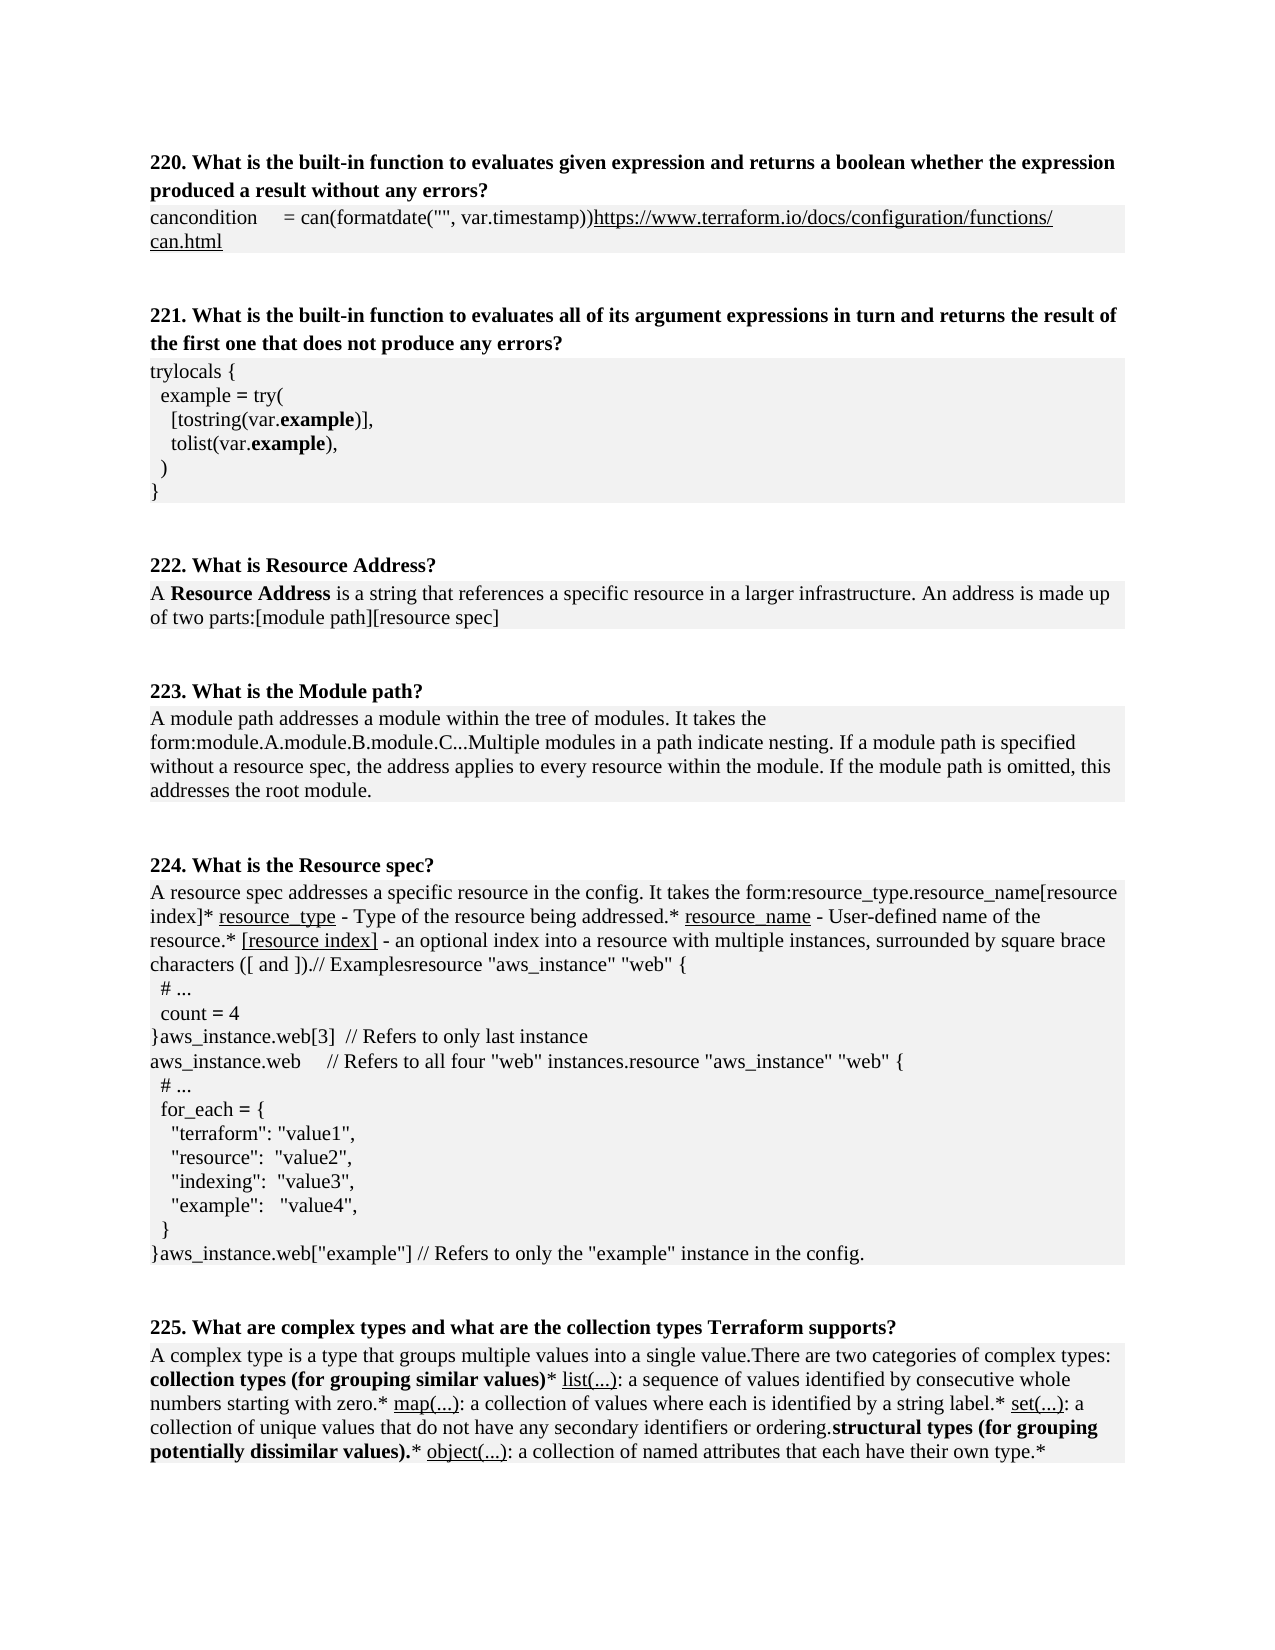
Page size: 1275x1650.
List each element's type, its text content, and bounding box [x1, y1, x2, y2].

text A module path addresses a module within the tree of modules. It takes the form:module.A.module.B.module.C...Multiple modules in a path indicate nesting. If a module path is specified without a resource spec, the address applies to every resource within the module. If the module path is omitted, this addresses the root module. [150, 706, 1125, 802]
text A Resource Address is a string that references a specific resource in a larger infrastructure. An address is made up of two parts:[module path][resource spec] [150, 581, 1125, 629]
text 222. What is Resource Address? [150, 553, 1125, 577]
text cancondition = can(formatdate("", var.timestamp))https://www.terraform.io/docs/configuration/functions/can.html [150, 205, 1125, 253]
text A resource spec addresses a specific resource in the config. It takes the form:resource_type.resource_name[resource index]* resource_type - Type of the resource being addressed.* resource_name - User-defined name of the resource.* [resource index] - an optional index into a resource with multiple instances, surrounded by square brace characters ([ and ]).// Examplesresource "aws_instance" "web" { # ... count = 4 }aws_instance.web[3] // Refers to only last instance aws_instance.web // Refers to all four "web" instances.resource "aws_instance" "web" { # ... for_each = { "terraform": "value1", "resource": "value2", "indexing": "value3", "example": "value4", } }aws_instance.web["example"] // Refers to only the "example" instance in the config. [150, 880, 1125, 1265]
text 224. What is the Resource spec? [150, 852, 1125, 877]
text trylocals { example = try( [tostring(var.example)], tolist(var.example), ) } [150, 358, 1125, 503]
text 225. What are complex types and what are the collection types Terraform supports? [150, 1315, 1125, 1339]
text 223. What is the Module path? [150, 679, 1125, 703]
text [150, 1343, 1125, 1463]
text 221. What is the built-in function to evaluates all of its argument expressions in turn and returns the result of the first one that does not produce any errors? [150, 303, 1125, 355]
text 220. What is the built-in function to evaluates given expression and returns a boolean whether the expression produced a result without any errors? [150, 150, 1125, 202]
